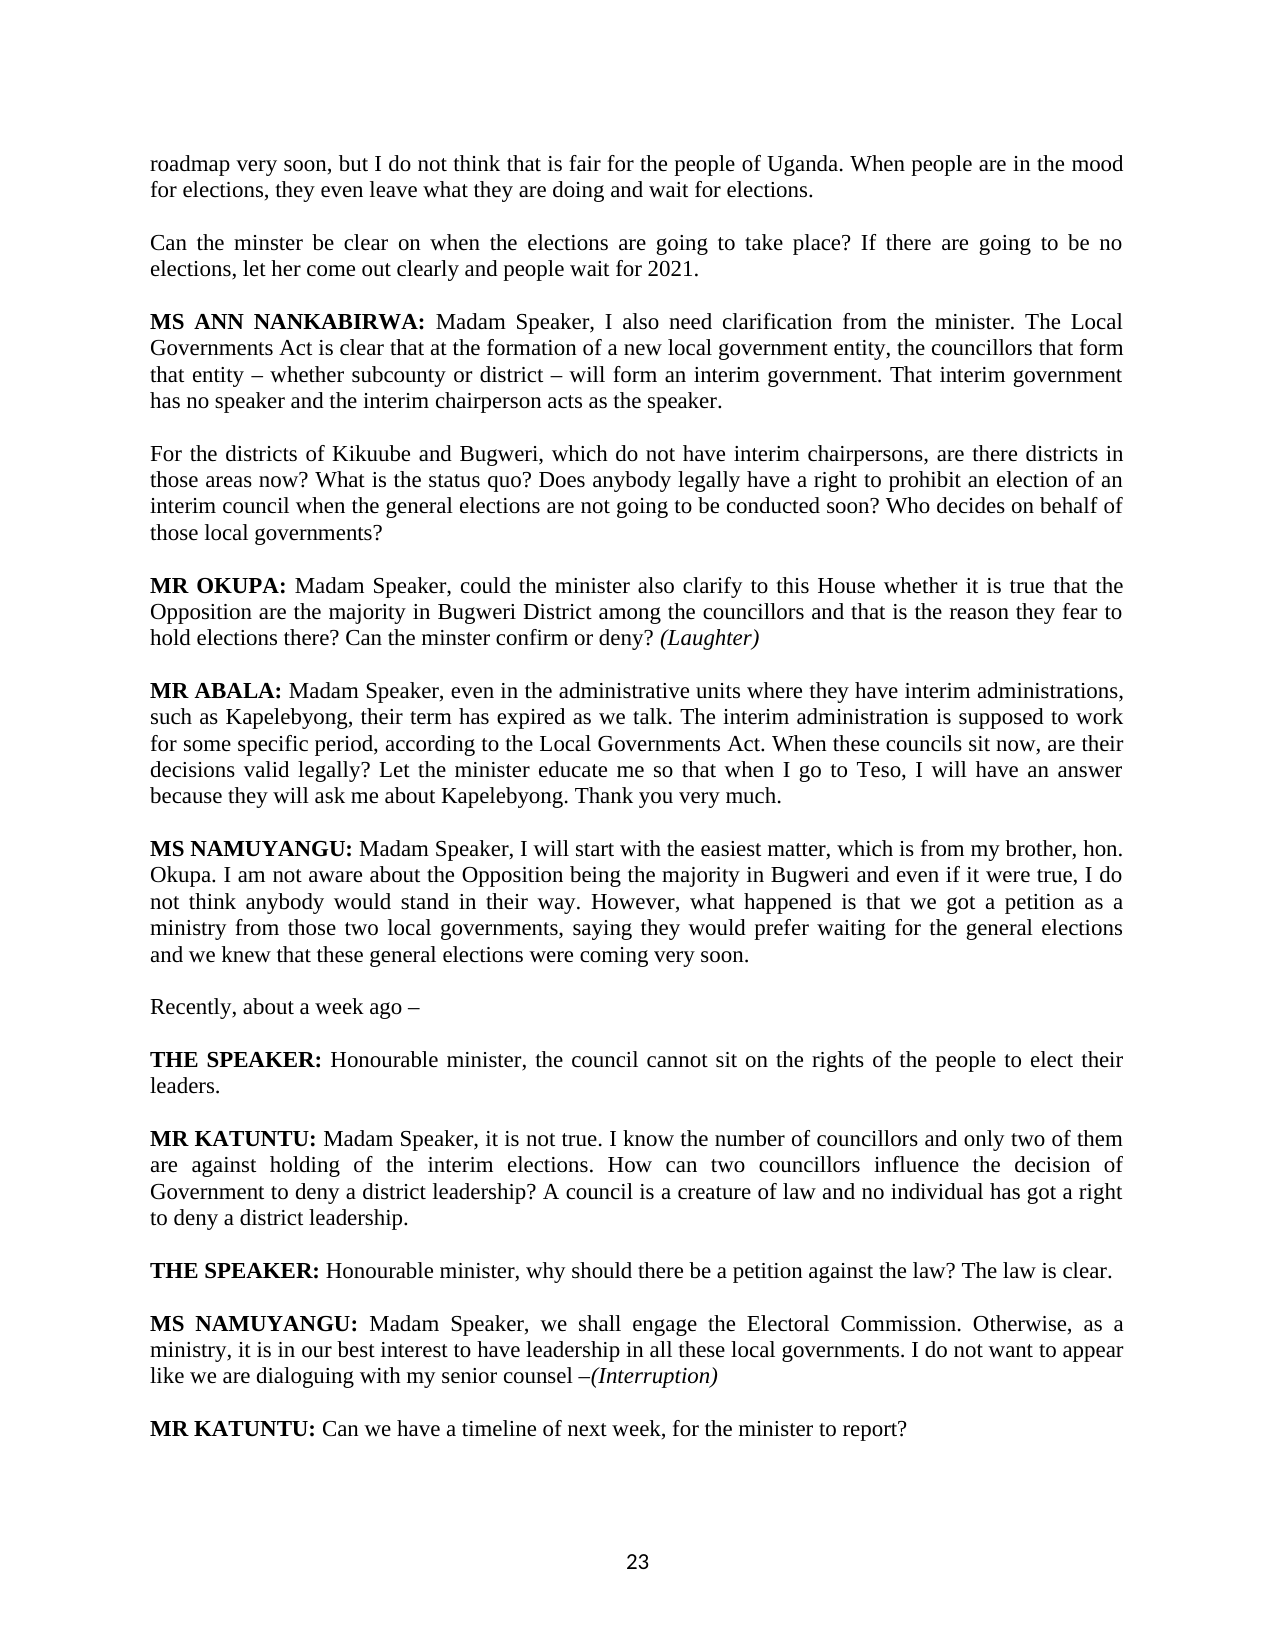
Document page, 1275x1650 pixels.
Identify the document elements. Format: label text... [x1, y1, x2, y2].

text MS ANN NANKABIRWA: Madam Speaker, I also need clarification from the minister. The Local Governments Act is clear that at the formation of a new local government entity, the councillors that form that entity – whether subcounty or district – will form an interim government. That interim government has no speaker and the interim chairperson acts as the speaker. [150, 308, 1125, 413]
text MS NAMUYANGU: Madam Speaker, I will start with the easiest matter, which is from my brother, hon. Okupa. I am not aware about the Opposition being the majority in Bugweri and even if it were true, I do not think anybody would stand in their way. However, what happened is that we got a petition as a ministry from those two local governments, saying they would prefer waiting for the general elections and we knew that these general elections were coming very soon. [150, 835, 1125, 967]
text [150, 150, 1125, 203]
text For the districts of Kikuube and Bugweri, which do not have interim chairpersons, are there districts in those areas now? What is the status quo? Does anybody legally have a right to prohibit an election of an interim council when the general elections are not going to be conducted soon? Who decides on behalf of those local governments? [150, 440, 1125, 545]
text THE SPEAKER: Honourable minister, the council cannot sit on the rights of the people to elect their leaders. [150, 1046, 1125, 1099]
text THE SPEAKER: Honourable minister, why should there be a petition against the law? The law is clear. [150, 1257, 1125, 1283]
text MS NAMUYANGU: Madam Speaker, we shall engage the Electoral Commission. Otherwise, as a ministry, it is in our best interest to have leadership in all these local governments. I do not want to appear like we are dialoguing with my senior counsel –(Interruption) [150, 1309, 1125, 1389]
text MR OKUPA: Madam Speaker, could the minister also clarify to this House whether it is true that the Opposition are the majority in Bugweri District among the councillors and that is the reason they fear to hold elections there? Can the minster confirm or deny? (Laughter) [150, 572, 1125, 651]
text Can the minster be clear on when the elections are going to take place? If there are going to be no elections, let her come out clearly and people wait for 2021. [150, 229, 1125, 282]
text Recently, about a week ago – [150, 993, 1125, 1020]
text MR KATUNTU: Madam Speaker, it is not true. I know the number of councillors and only two of them are against holding of the interim elections. How can two councillors influence the decision of Government to deny a district leadership? A council is a creature of law and no individual has got a right to deny a district leadership. [150, 1125, 1125, 1231]
text MR ABALA: Madam Speaker, even in the administrative units where they have interim administrations, such as Kapelebyong, their term has expired as we talk. The interim administration is supposed to work for some specific period, according to the Local Governments Act. When these councils sit now, are their decisions valid legally? Let the minister educate me so that when I go to Teso, I will have an answer because they will ask me about Kapelebyong. Thank you very much. [150, 677, 1125, 809]
text MR KATUNTU: Can we have a timeline of next week, for the minister to report? [150, 1415, 1125, 1441]
